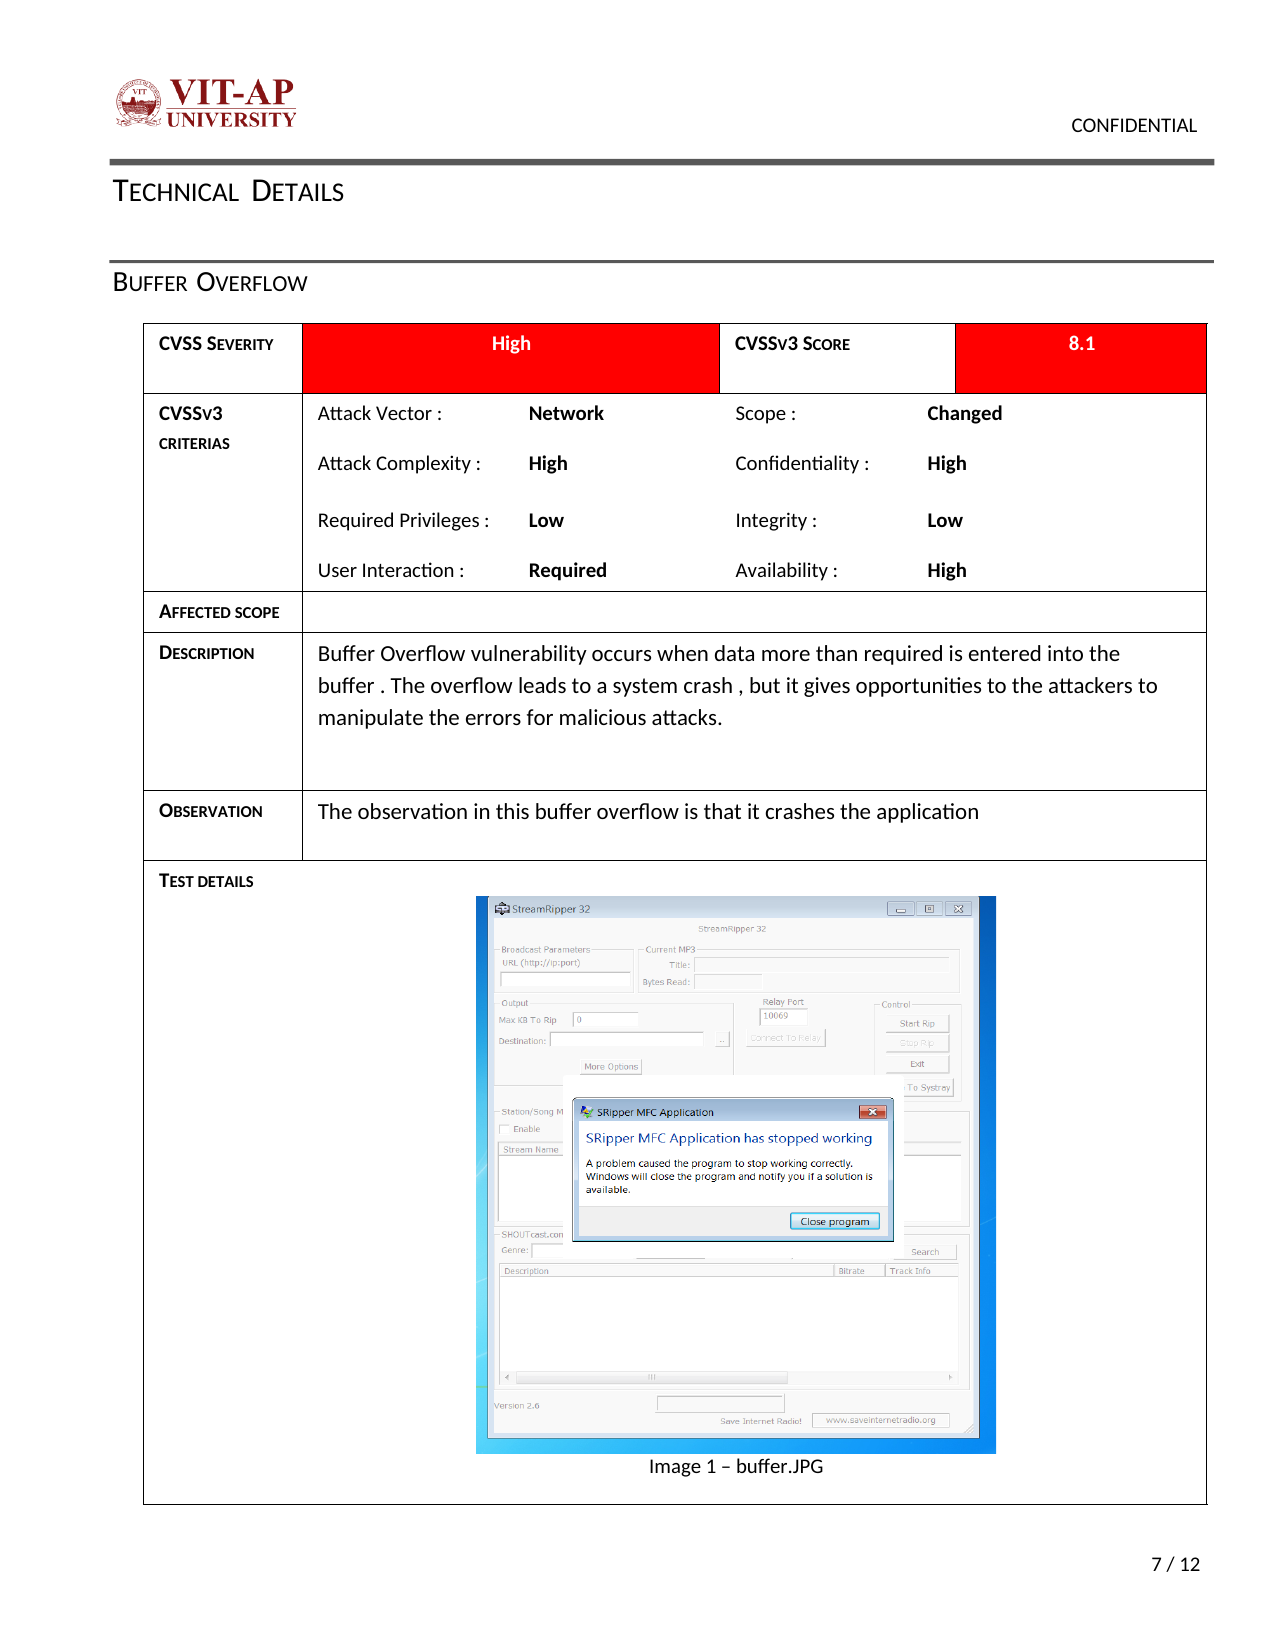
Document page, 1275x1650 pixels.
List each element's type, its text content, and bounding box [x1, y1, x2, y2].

table_cell Network [509, 394, 719, 439]
table_cell CVSSV3 CRITERIAS [144, 394, 302, 591]
table_header 8.1 [956, 324, 1206, 393]
subtitle TECHNICAL DETAILS [112, 169, 1225, 210]
table_header CVSS SEVERITY [144, 324, 302, 393]
table_cell Scope : [720, 394, 897, 439]
table_header CVSSV3 SCORE [720, 324, 955, 393]
picture [116, 78, 297, 127]
table_header High [303, 324, 719, 393]
table_cell Confidentiality : [720, 439, 897, 492]
picture [476, 896, 997, 1454]
table_cell Attack Complexity : [303, 439, 508, 492]
table_cell Required Privileges : [303, 492, 508, 546]
table_cell Integrity : [720, 492, 897, 546]
table_cell OBSERVATION [144, 791, 302, 860]
table_cell Availability : [720, 546, 897, 591]
table_cell Buffer Overflow vulnerability occurs when data more than required is entered into the buffer . The overflow leads to a system crash , but it gives opportunities to the attackers to manipulate the errors for malicious attacks. [303, 633, 1206, 790]
table_cell High [897, 439, 1206, 492]
table_cell DESCRIPTION [144, 633, 302, 790]
table_cell High [509, 439, 719, 492]
table_cell TEST DETAILS Image 1 – buffer.JPG [144, 861, 1206, 1504]
table_cell Attack Vector : [303, 394, 508, 439]
table_cell Required [509, 546, 719, 591]
table_cell User Interaction : [303, 546, 508, 591]
table_cell [303, 592, 1206, 632]
subtitle BUFFER OVERFLOW [112, 256, 1225, 298]
table_cell Low [509, 492, 719, 546]
table_cell The observation in this buffer overflow is that it crashes the application [303, 791, 1206, 860]
table_cell High [897, 546, 1206, 591]
table_cell AFFECTED SCOPE [144, 592, 302, 632]
table_cell Changed [897, 394, 1206, 439]
table_cell Low [897, 492, 1206, 546]
